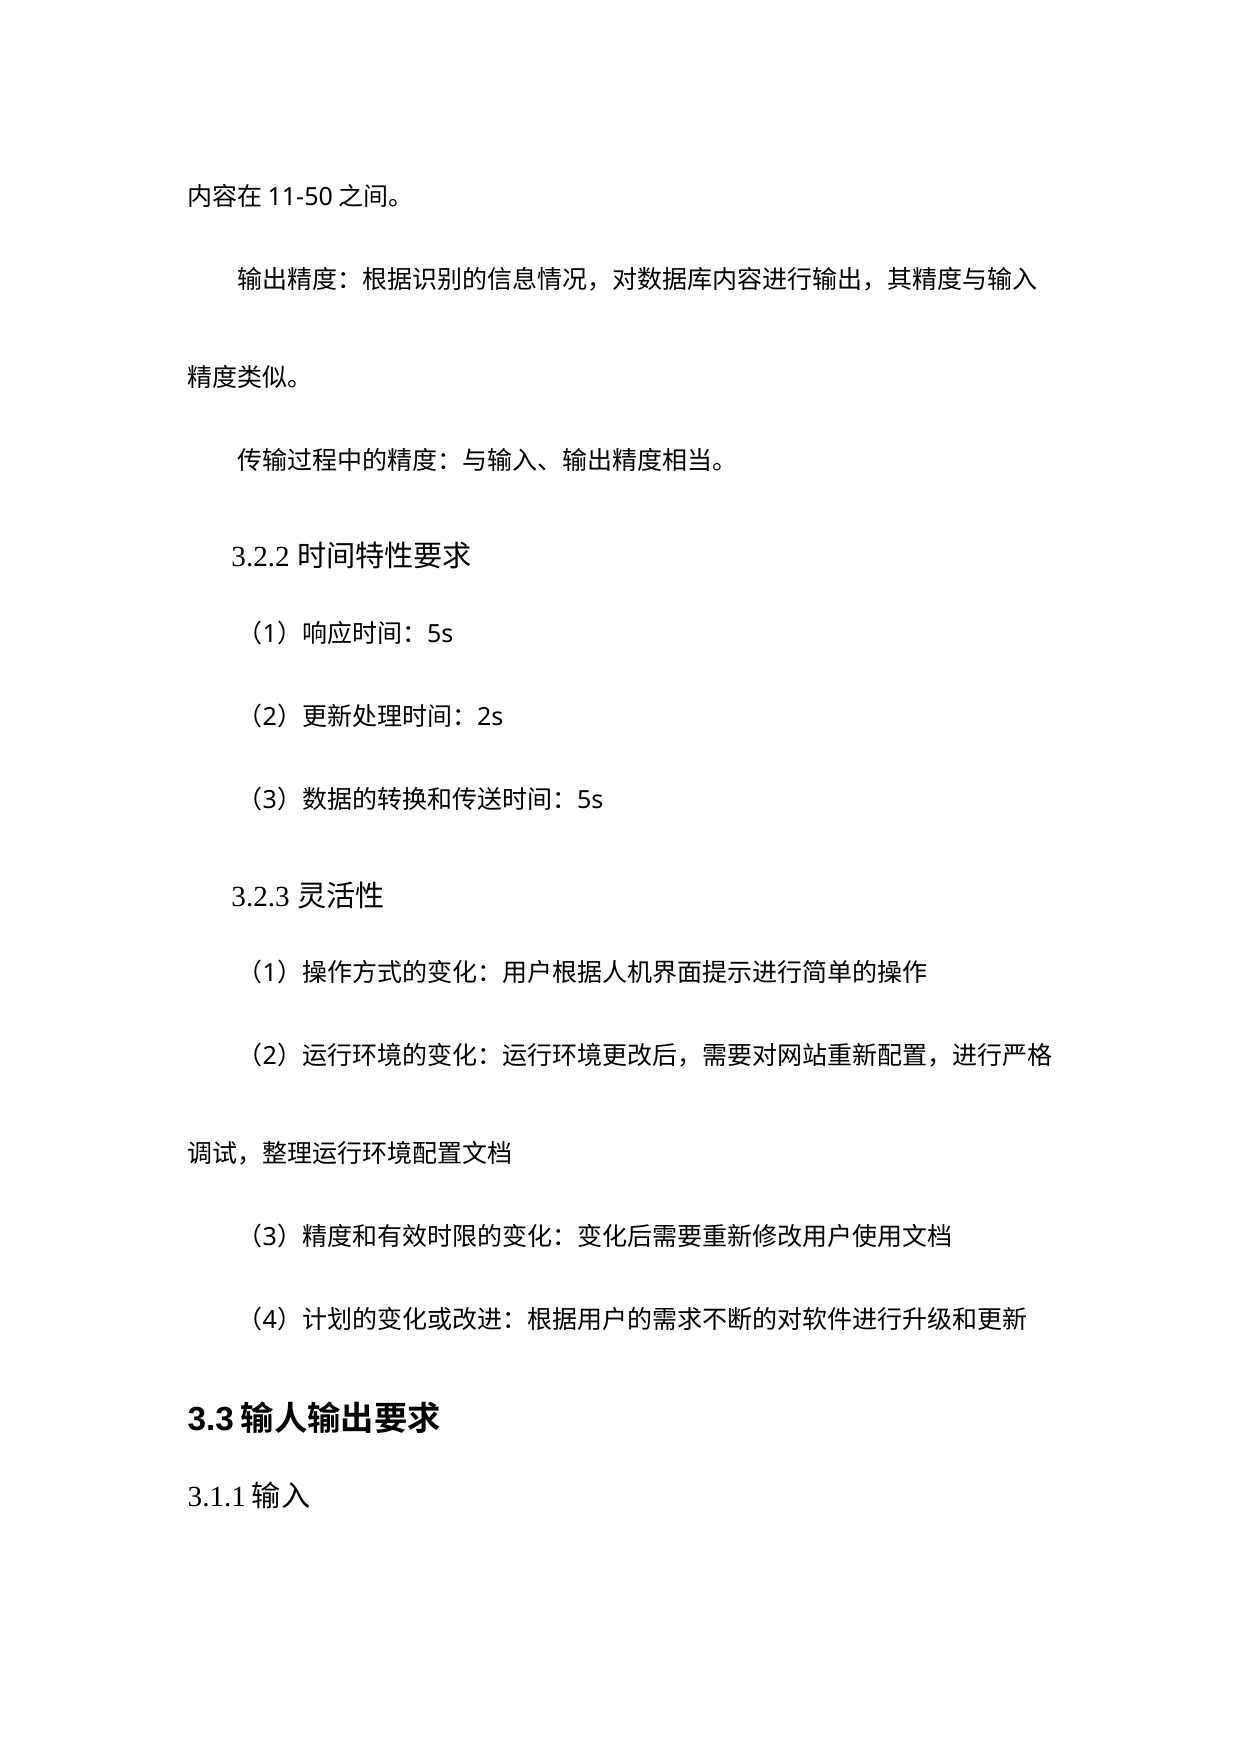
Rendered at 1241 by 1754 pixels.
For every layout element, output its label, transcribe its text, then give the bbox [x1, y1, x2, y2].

text （1）操作方式的变化：用户根据人机界面提示进行简单的操作 [187, 938, 1053, 1003]
text （2）更新处理时间：2s [187, 682, 1053, 747]
text （2）运行环境的变化：运行环境更改后，需要对网站重新配置，进行严格调试，整理运行环境配置文档 [187, 1021, 1053, 1184]
text （1）响应时间：5s [187, 599, 1053, 664]
text （3）精度和有效时限的变化：变化后需要重新修改用户使用文档 [187, 1202, 1053, 1267]
text （4）计划的变化或改进：根据用户的需求不断的对软件进行升级和更新 [187, 1285, 1053, 1350]
text 3.1.1输入 [187, 1461, 1053, 1526]
text 输出精度：根据识别的信息情况，对数据库内容进行输出，其精度与输入精度类似。 [187, 245, 1053, 408]
text 3.2.3 灵活性 [187, 861, 1053, 926]
text 传输过程中的精度：与输入、输出精度相当。 [187, 426, 1053, 491]
text 3.3输人输出要求 [187, 1384, 1053, 1449]
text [187, 162, 1053, 227]
text （3）数据的转换和传送时间：5s [187, 765, 1053, 830]
text 3.2.2 时间特性要求 [187, 521, 1053, 586]
